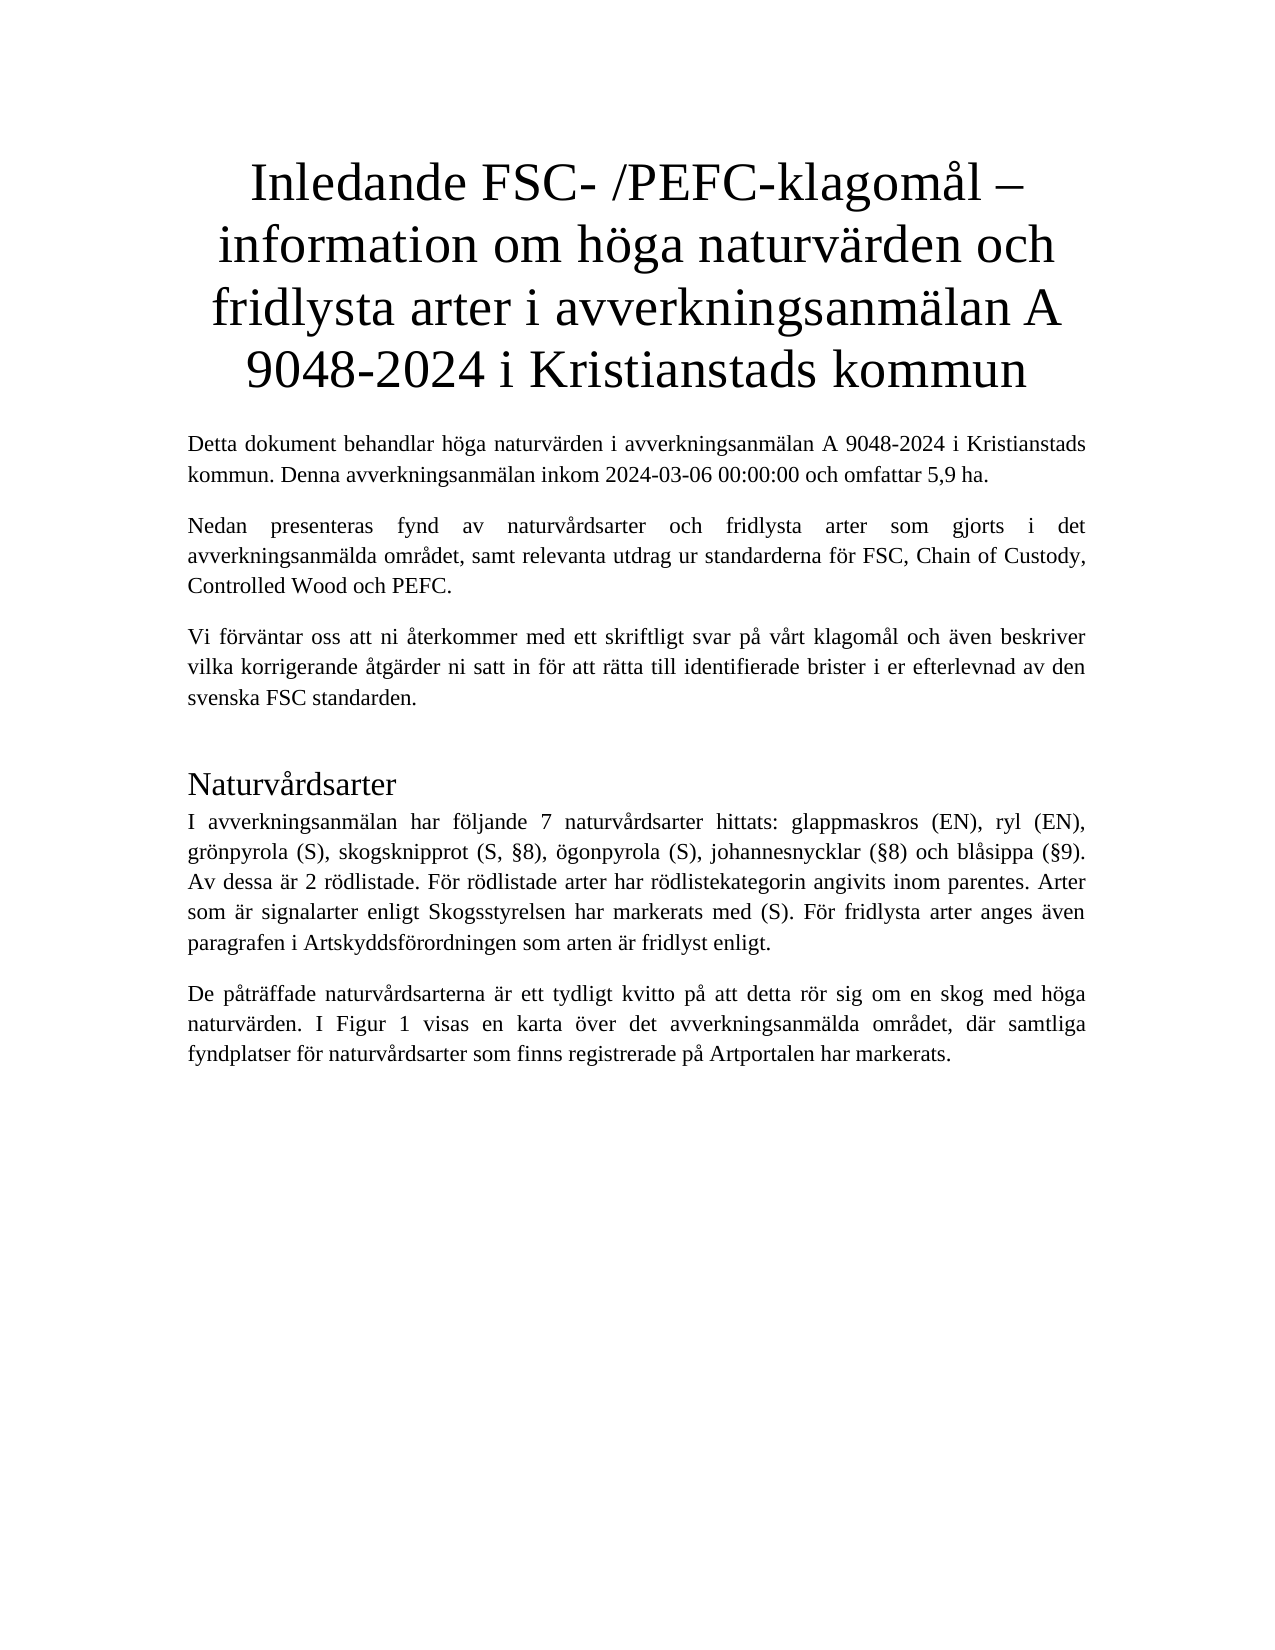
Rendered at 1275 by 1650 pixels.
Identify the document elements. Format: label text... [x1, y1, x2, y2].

text De påträffade naturvårdsarterna är ett tydligt kvitto på att detta rör sig om en skog med höga naturvärden. I Figur 1 visas en karta över det avverkningsanmälda området, där samtliga fyndplatser för naturvårdsarter som finns registrerade på Artportalen har markerats. [187, 980, 1087, 1066]
title Inledande FSC- /PEFC-klagomål – information om höga naturvärden och fridlysta arter i avverkningsanmälan A 9048-2024 i Kristianstads kommun [187, 150, 1087, 399]
subtitle Naturvårdsarter [187, 764, 1087, 802]
text Vi förväntar oss att ni återkommer med ett skriftligt svar på vårt klagomål och även beskriver vilka korrigerande åtgärder ni satt in för att rätta till identifierade brister i er efterlevnad av den svenska FSC standarden. [187, 623, 1087, 710]
text Nedan presenteras fynd av naturvårdsarter och fridlysta arter som gjorts i det avverkningsanmälda området, samt relevanta utdrag ur standarderna för FSC, Chain of Custody, Controlled Wood och PEFC. [187, 512, 1087, 598]
text Detta dokument behandlar höga naturvärden i avverkningsanmälan A 9048-2024 i Kristianstads kommun. Denna avverkningsanmälan inkom 2024-03-06 00:00:00 och omfattar 5,9 ha. [187, 430, 1087, 487]
text I avverkningsanmälan har följande 7 naturvårdsarter hittats: glappmaskros (EN), ryl (EN), grönpyrola (S), skogsknipprot (S, §8), ögonpyrola (S), johannesnycklar (§8) och blåsippa (§9). Av dessa är 2 rödlistade. För rödlistade arter har rödlistekategorin angivits inom parentes. Arter som är signalarter enligt Skogsstyrelsen har markerats med (S). För fridlysta arter anges även paragrafen i Artskyddsförordningen som arten är fridlyst enligt. [187, 808, 1087, 955]
